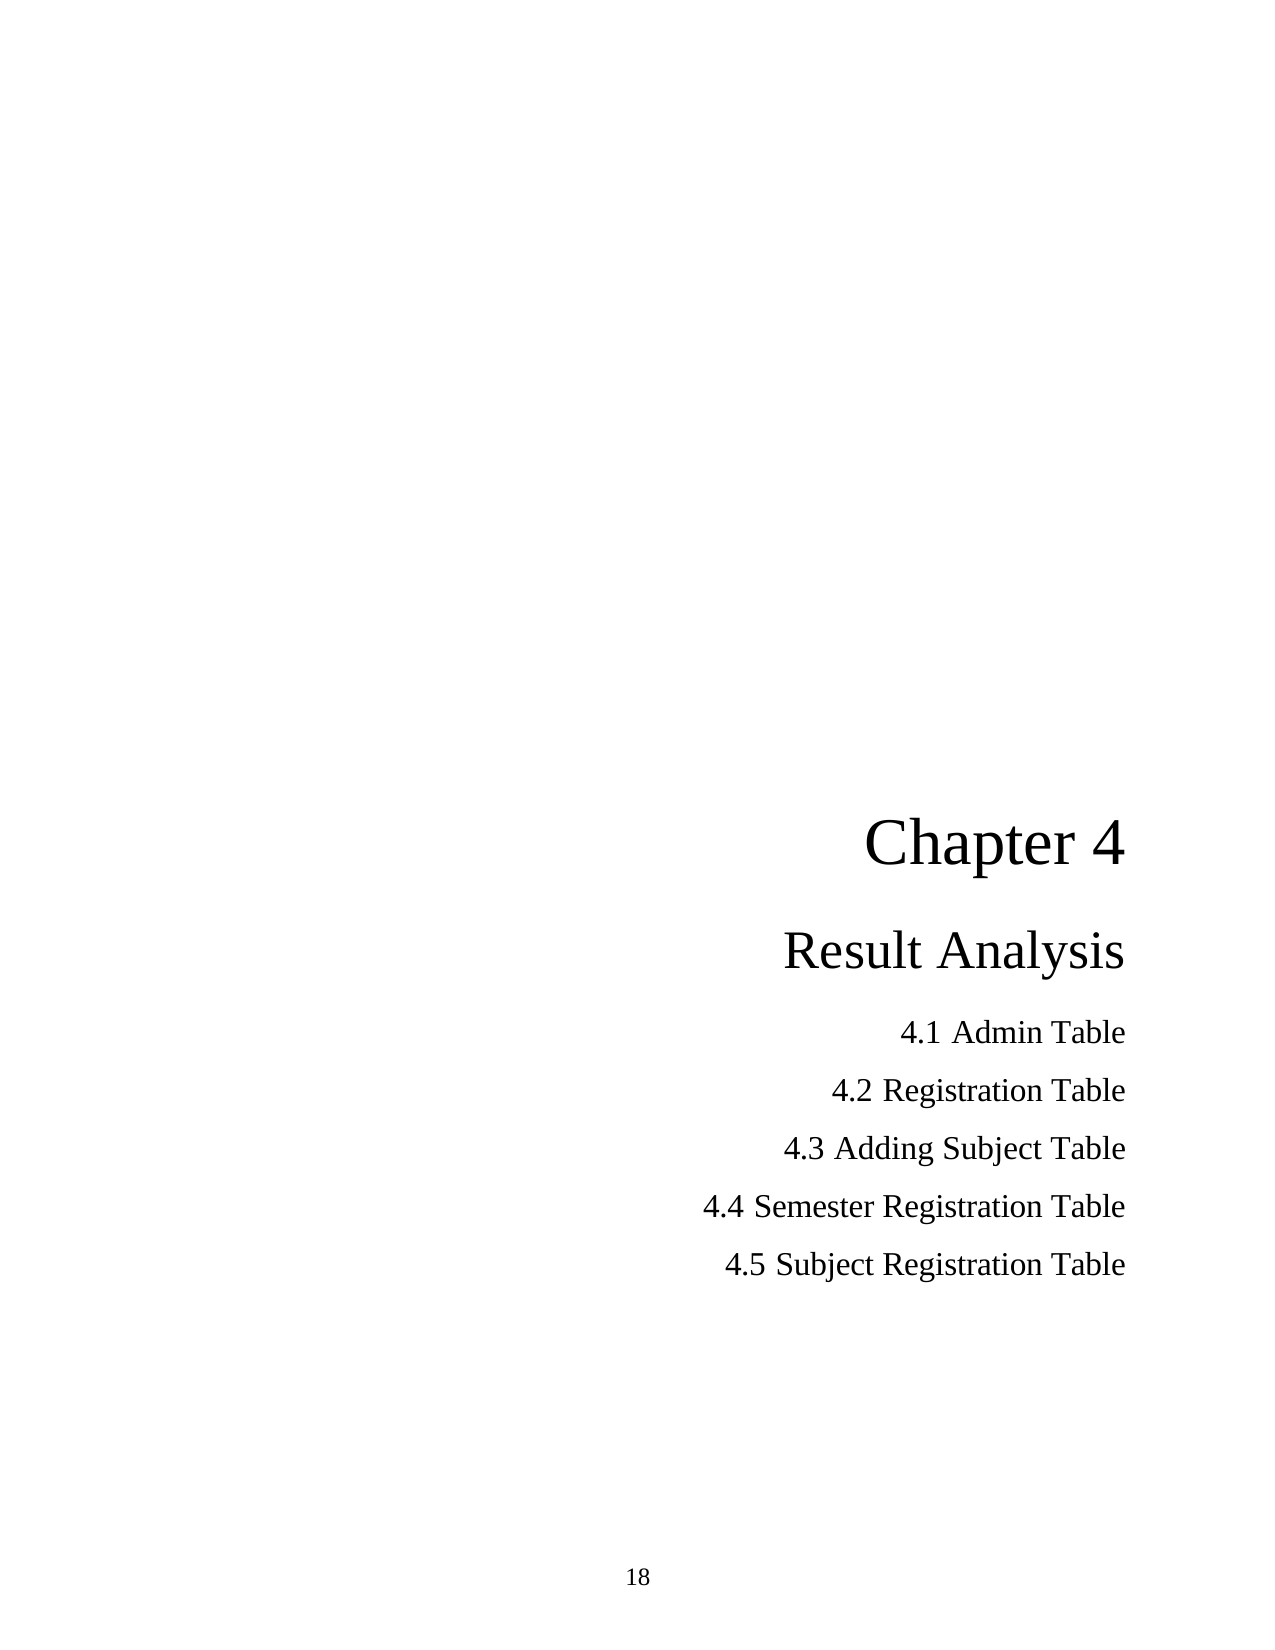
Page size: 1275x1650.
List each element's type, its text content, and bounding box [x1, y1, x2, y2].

subtitle Semester Registration Table [123, 1187, 1126, 1225]
subtitle Registration Table [123, 1071, 1126, 1109]
subtitle Result Analysis [784, 918, 1154, 980]
subtitle Admin Table [123, 1012, 1126, 1051]
subtitle Chapter 4 [123, 802, 1125, 879]
subtitle Subject Registration Table [123, 1244, 1126, 1283]
subtitle Adding Subject Table [123, 1128, 1126, 1167]
